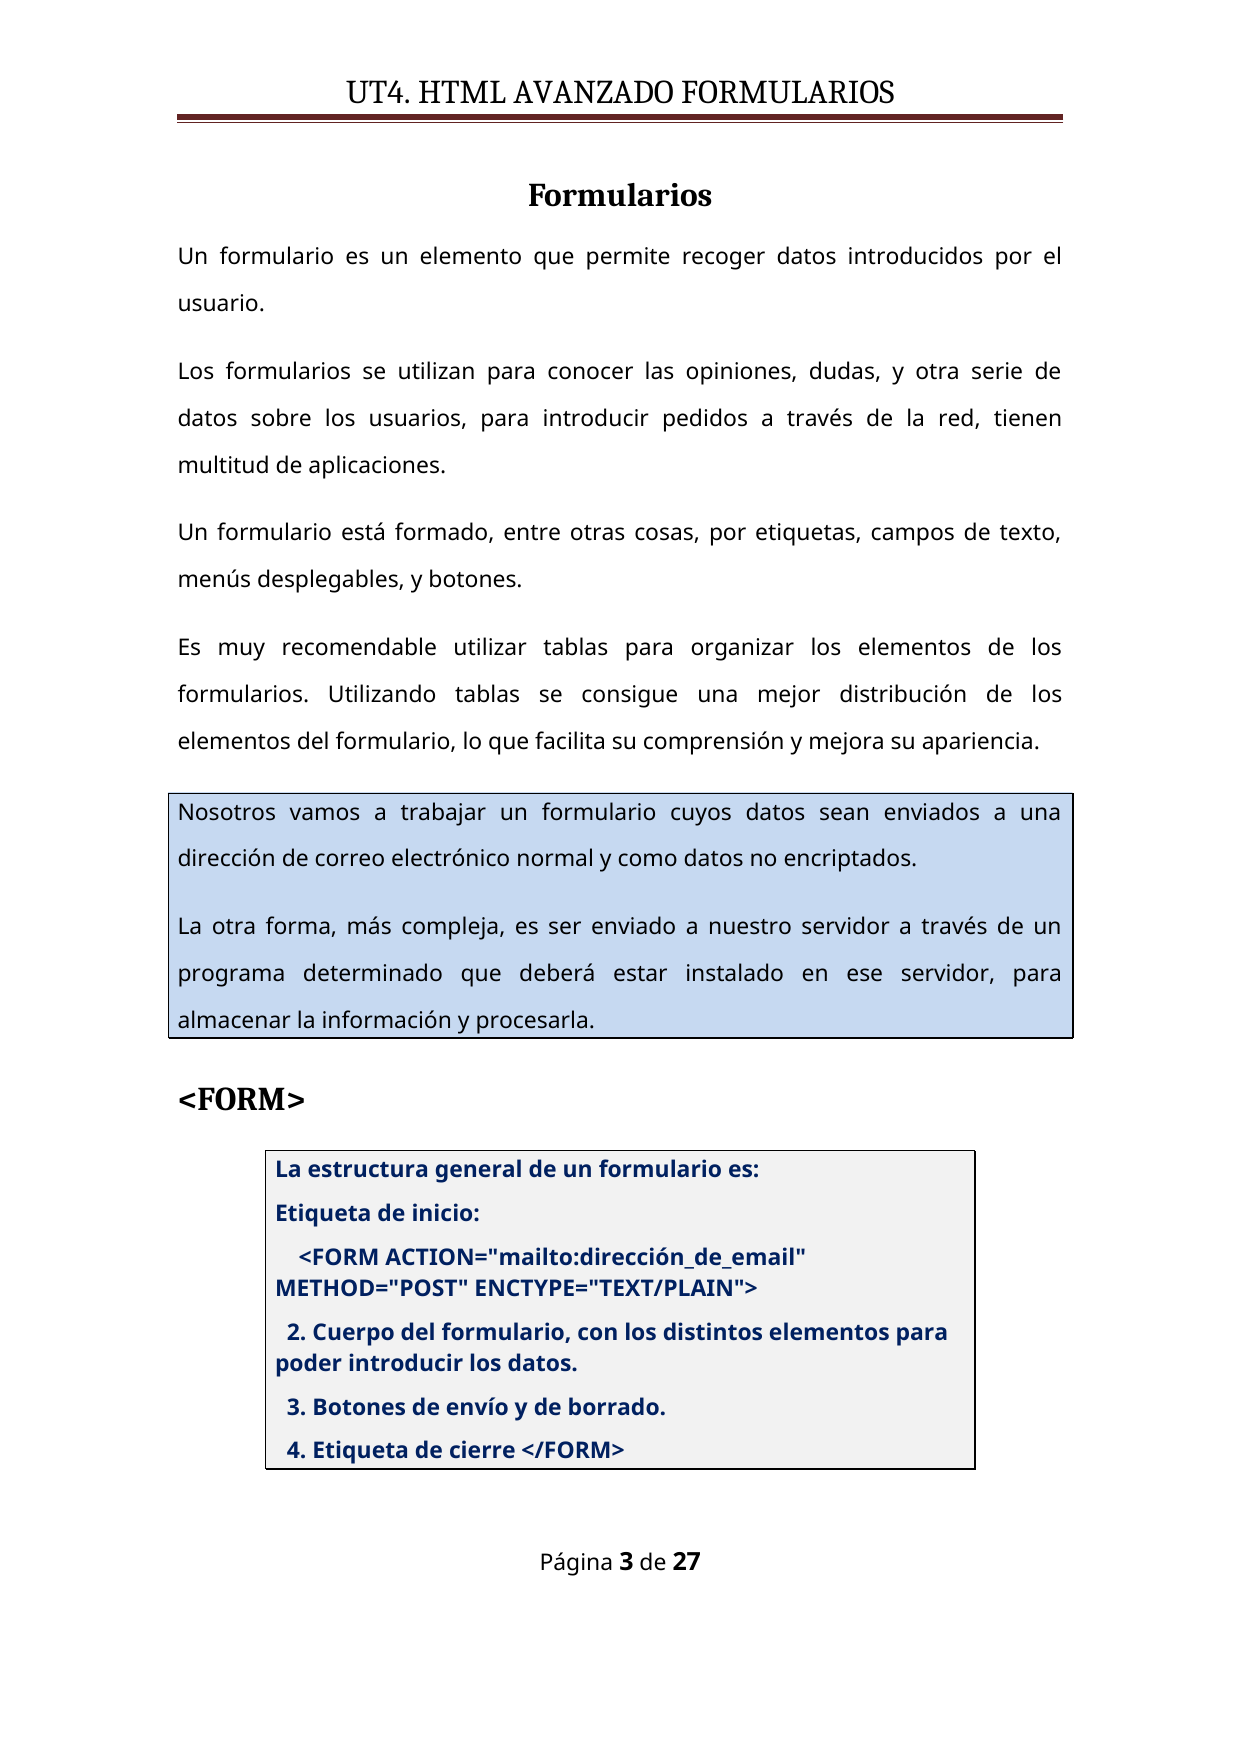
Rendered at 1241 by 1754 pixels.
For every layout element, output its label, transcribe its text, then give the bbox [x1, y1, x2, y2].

text Un formulario está formado, entre otras cosas, por etiquetas, campos de texto, menús desplegables, y botones. [177, 516, 1063, 594]
text 2. Cuerpo del formulario, con los distintos elementos para poder introducir los datos. [266, 1312, 974, 1378]
title Formularios [177, 177, 1063, 215]
text <FORM ACTION="mailto:dirección_de_email" METHOD="POST" ENCTYPE="TEXT/PLAIN"> [266, 1237, 974, 1303]
text Un formulario es un elemento que permite recoger datos introducidos por el usuario. [177, 240, 1063, 318]
text Es muy recomendable utilizar tablas para organizar los elementos de los formularios. Utilizando tablas se consigue una mejor distribución de los elementos del formulario, lo que facilita su comprensión y mejora su apariencia. [177, 631, 1063, 756]
text 4. Etiqueta de cierre </FORM> [266, 1431, 974, 1468]
text Nosotros vamos a trabajar un formulario cuyos datos sean enviados a una dirección de correo electrónico normal y como datos no encriptados. [169, 794, 1072, 874]
text Los formularios se utilizan para conocer las opiniones, dudas, y otra serie de datos sobre los usuarios, para introducir pedidos a través de la red, tienen multitud de aplicaciones. [177, 355, 1063, 480]
text La estructura general de un formulario es: [266, 1151, 974, 1184]
text Etiqueta de inicio: [266, 1194, 974, 1228]
text La otra forma, más compleja, es ser enviado a nuestro servidor a través de un programa determinado que deberá estar instalado en ese servidor, para almacenar la información y procesarla. [169, 907, 1072, 1037]
subtitle <FORM> [177, 1080, 1063, 1118]
text 3. Botones de envío y de borrado. [266, 1387, 974, 1422]
